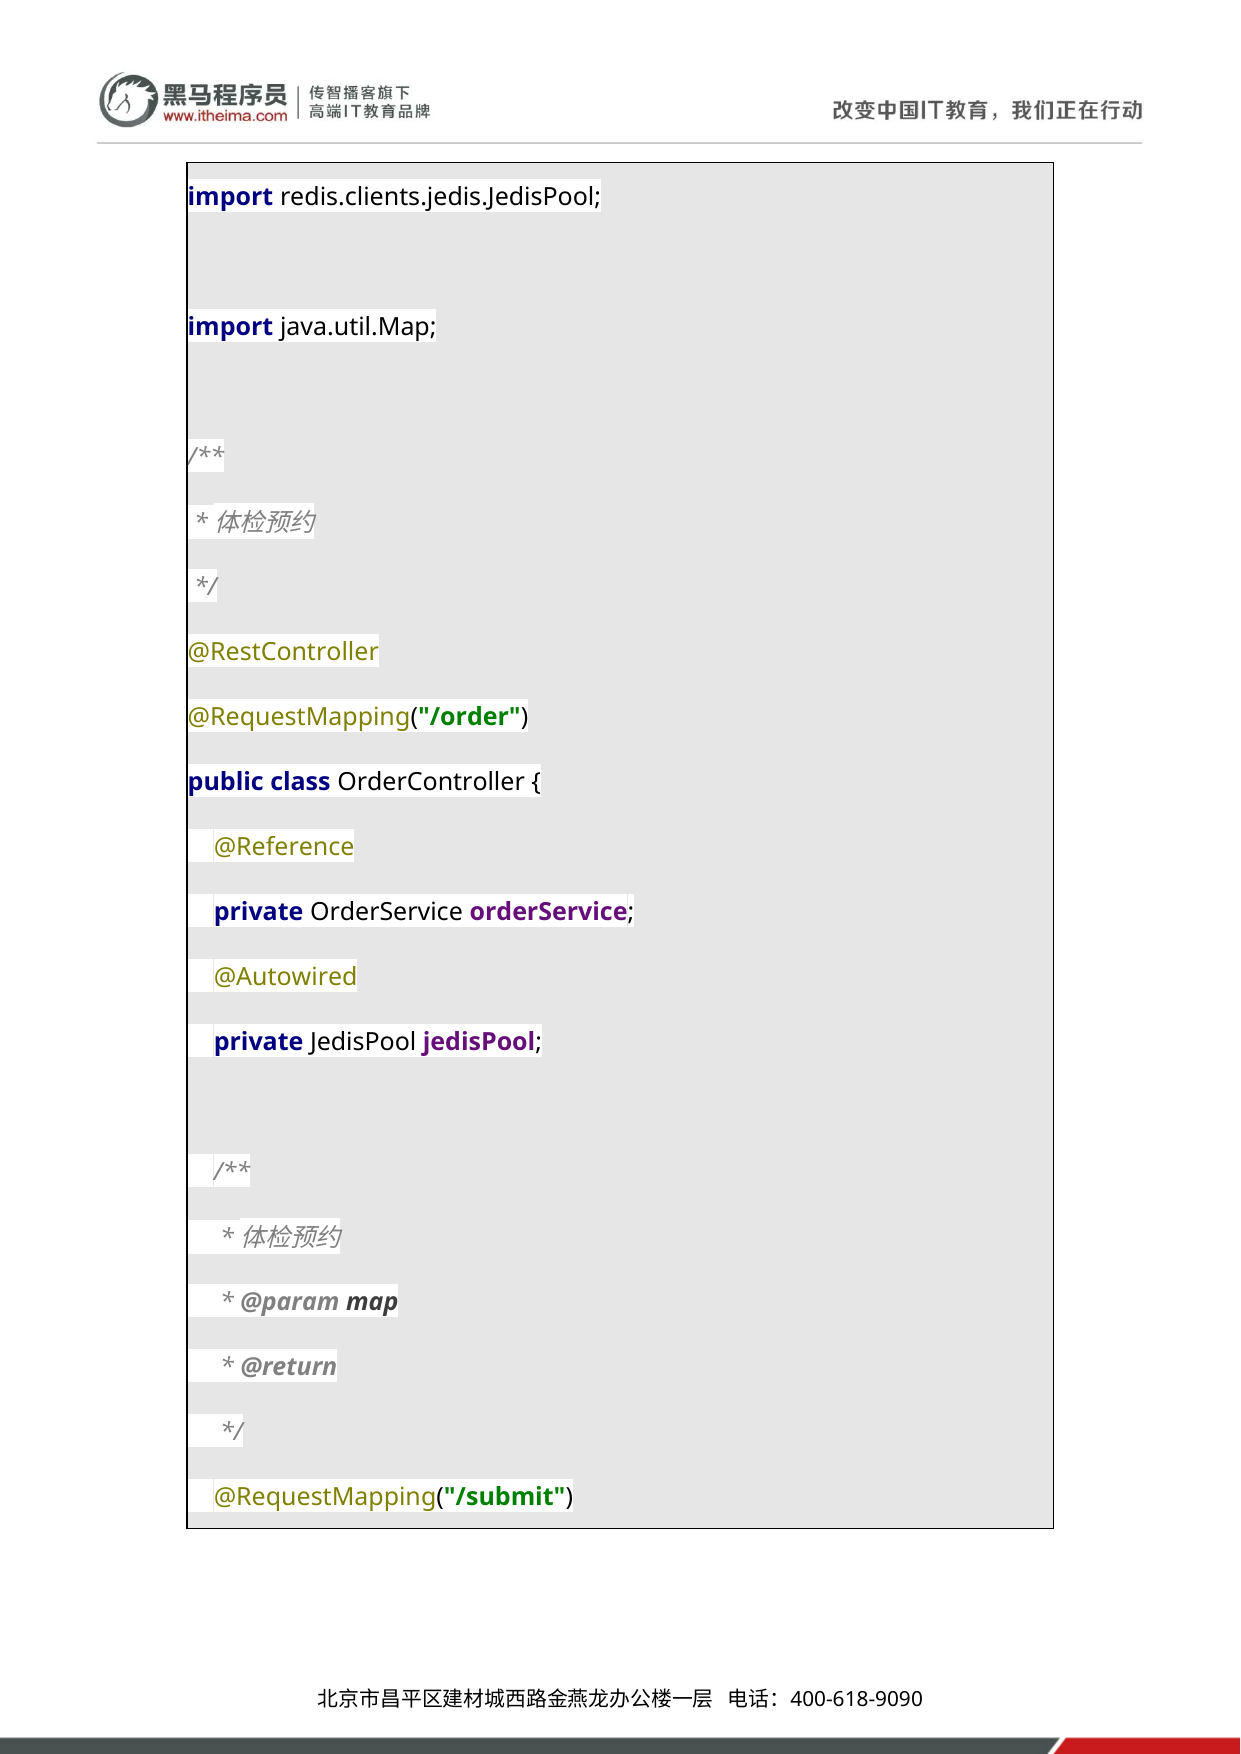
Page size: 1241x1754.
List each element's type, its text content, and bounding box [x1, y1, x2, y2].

picture [0, 1, 1241, 151]
picture [0, 1678, 1241, 1754]
